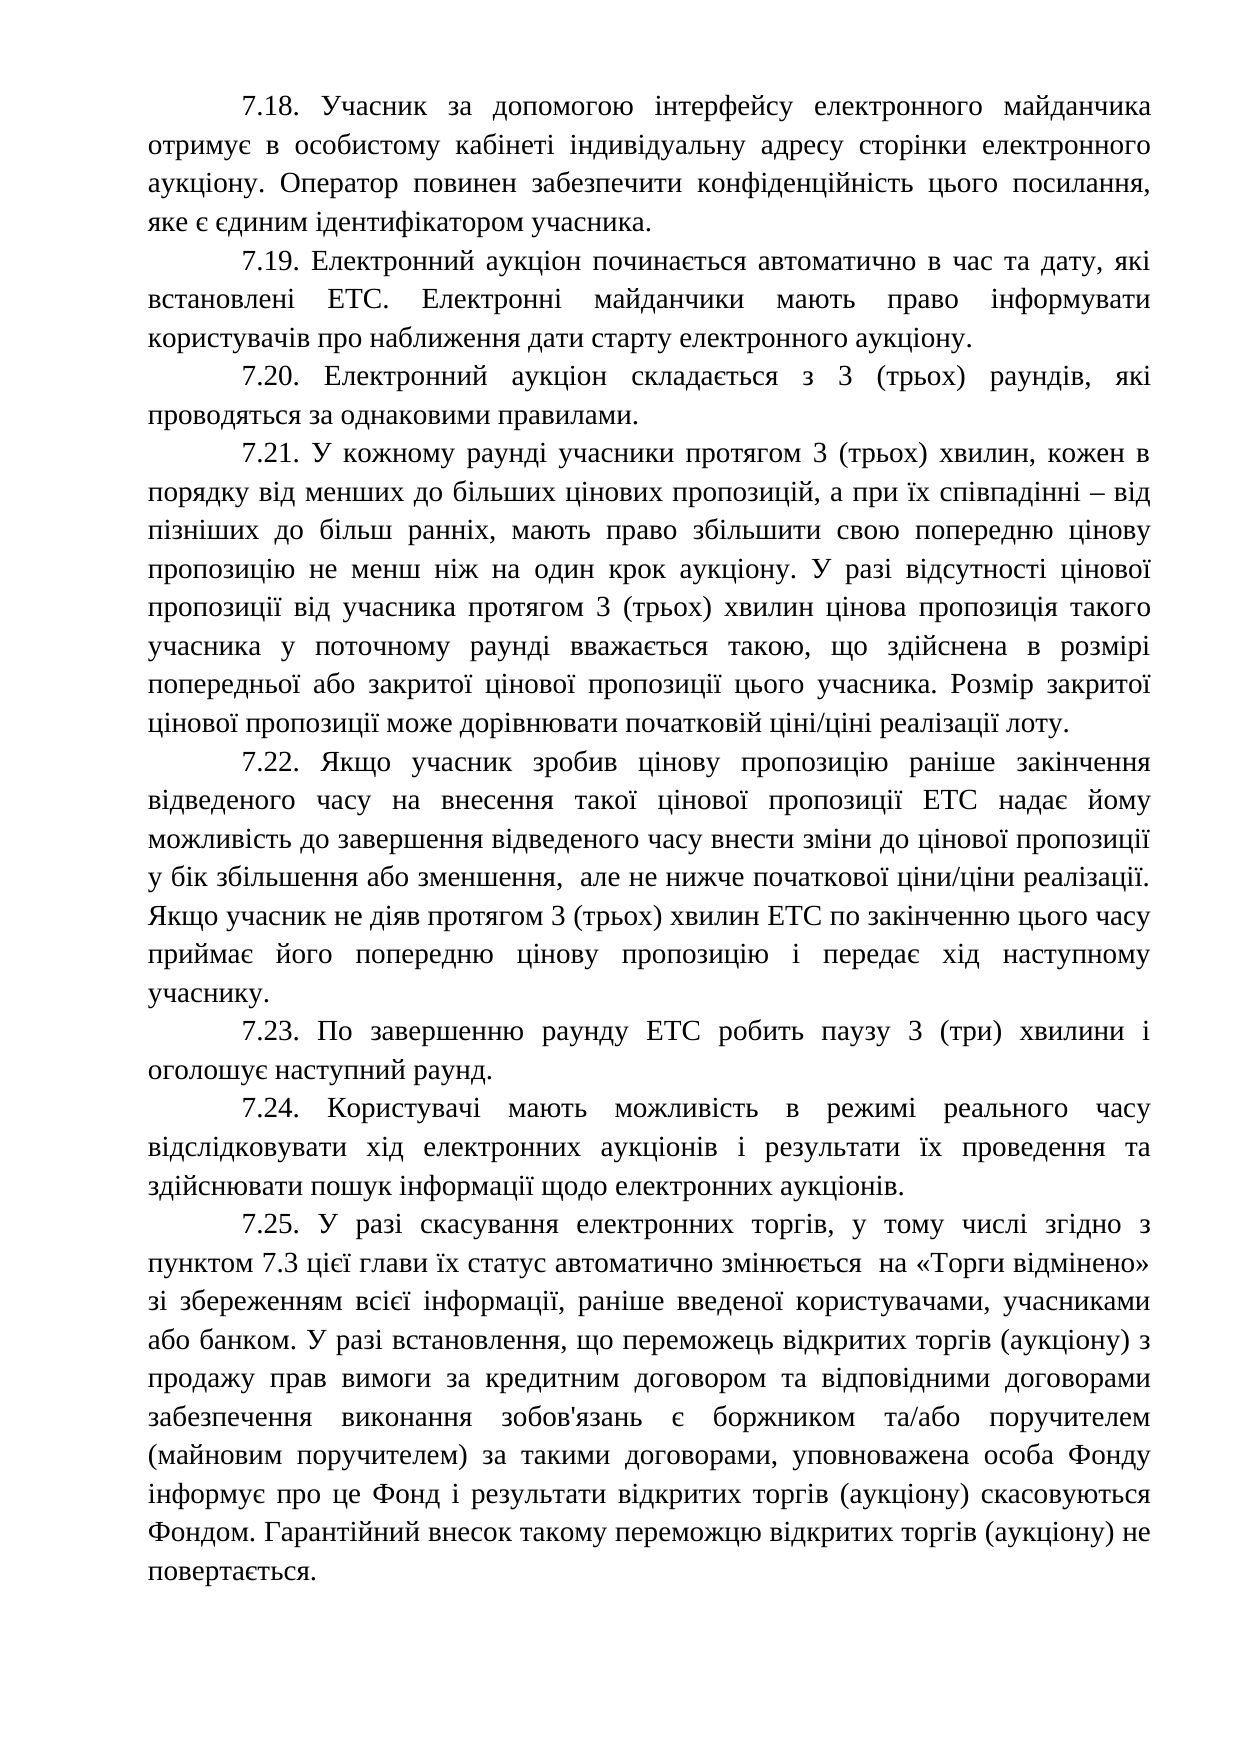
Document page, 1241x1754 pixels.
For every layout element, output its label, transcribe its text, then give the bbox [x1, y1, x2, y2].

text 7.21. У кожному раунді учасники протягом 3 (трьох) хвилин, кожен в порядку від менших до більших цінових пропозицій, а при їх співпадінні – від пізніших до більш ранніх, мають право збільшити свою попередню цінову пропозицію не менш ніж на один крок аукціону. У разі відсутності цінової пропозиції від учасника протягом 3 (трьох) хвилин цінова пропозиція такого учасника у поточному раунді вважається такою, що здійснена в розмірі попередньої або закритої цінової пропозиції цього учасника. Розмір закритої цінової пропозиції може дорівнювати початковій ціні/ціні реалізації лоту. [148, 435, 1152, 739]
text 7.19. Електронний аукціон починається автоматично в час та дату, які встановлені ЕТС. Електронні майданчики мають право інформувати користувачів про наближення дати старту електронного аукціону. [148, 243, 1152, 353]
text 7.23. По завершенню раунду ЕТС робить паузу 3 (три) хвилини і оголошує наступний раунд. [148, 1013, 1152, 1086]
text 7.25. У разі скасування електронних торгів, у тому числі згідно з пунктом 7.3 цієї глави їх статус автоматично змінюється на «Торги відмінено» зі збереженням всієї інформації, раніше введеної користувачами, учасниками або банком. У разі встановлення, що переможець відкритих торгів (аукціону) з продажу прав вимоги за кредитним договором та відповідними договорами забезпечення виконання зобов'язань є боржником та/або поручителем (майновим поручителем) за такими договорами, уповноважена особа Фонду інформує про це Фонд і результати відкритих торгів (аукціону) скасовуються Фондом. Гарантійний внесок такому переможцю відкритих торгів (аукціону) не повертається. [148, 1206, 1152, 1587]
text 7.18. Учасник за допомогою інтерфейсу електронного майданчика отримує в особистому кабінеті індивідуальну адресу сторінки електронного аукціону. Оператор повинен забезпечити конфіденційність цього посилання, яке є єдиним ідентифікатором учасника. [148, 88, 1152, 238]
text 7.20. Електронний аукціон складається з 3 (трьох) раундів, які проводяться за однаковими правилами. [148, 358, 1152, 430]
text 7.24. Користувачі мають можливість в режимі реального часу відслідковувати хід електронних аукціонів і результати їх проведення та здійснювати пошук інформації щодо електронних аукціонів. [148, 1091, 1152, 1201]
text 7.22. Якщо учасник зробив цінову пропозицію раніше закінчення відведеного часу на внесення такої цінової пропозиції ЕТС надає йому можливість до завершення відведеного часу внести зміни до цінової пропозиції у бік збільшення або зменшення, але не нижче початкової ціни/ціни реалізації. Якщо учасник не діяв протягом 3 (трьох) хвилин ЕТС по закінченню цього часу приймає його попередню цінову пропозицію і передає хід наступному учаснику. [148, 744, 1152, 1008]
